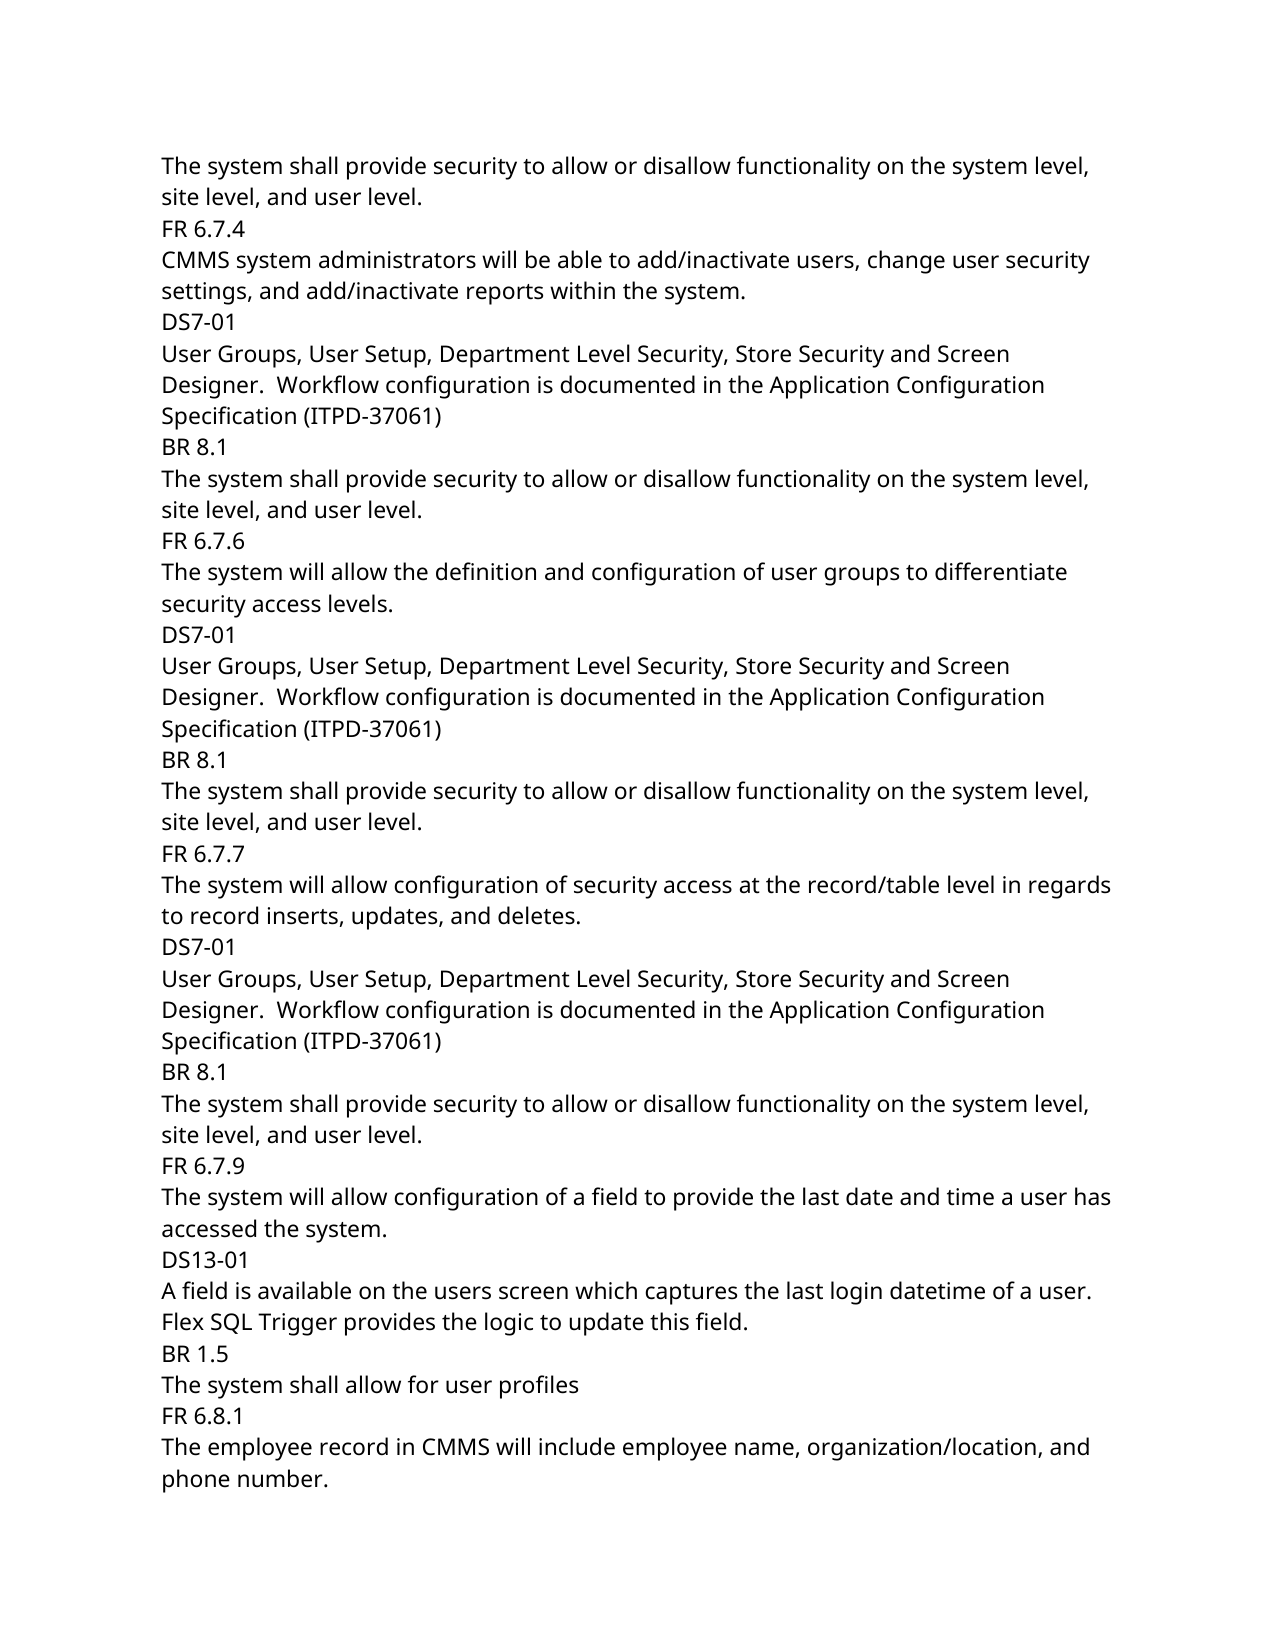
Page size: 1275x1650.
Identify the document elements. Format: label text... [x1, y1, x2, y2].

table_cell FR 6.8.1 [150, 1400, 1125, 1431]
table_cell The system will allow the definition and configuration of user groups to differentiate security access levels. [150, 556, 1125, 619]
table_cell The system shall allow for user profiles [150, 1369, 1125, 1400]
table_cell DS7-01 [150, 306, 1125, 337]
table_cell The employee record in CMMS will include employee name, organization/location, and phone number. [150, 1431, 1125, 1494]
table_cell The system shall provide security to allow or disallow functionality on the system level, site level, and user level. [150, 150, 1125, 212]
table_cell FR 6.7.4 [150, 213, 1125, 244]
table_cell DS13-01 [150, 1244, 1125, 1275]
table_cell The system will allow configuration of a field to provide the last date and time a user has accessed the system. [150, 1181, 1125, 1244]
table_cell The system will allow configuration of security access at the record/table level in regards to record inserts, updates, and deletes. [150, 869, 1125, 931]
table_cell The system shall provide security to allow or disallow functionality on the system level, site level, and user level. [150, 463, 1125, 525]
table_cell CMMS system administrators will be able to add/inactivate users, change user security settings, and add/inactivate reports within the system. [150, 244, 1125, 306]
table_cell FR 6.7.9 [150, 1150, 1125, 1181]
table_cell The system shall provide security to allow or disallow functionality on the system level, site level, and user level. [150, 1088, 1125, 1150]
table_cell DS7-01 [150, 931, 1125, 962]
table_cell FR 6.7.6 [150, 525, 1125, 556]
table_cell A field is available on the users screen which captures the last login datetime of a user. Flex SQL Trigger provides the logic to update this field. [150, 1275, 1125, 1337]
table_cell BR 8.1 [150, 431, 1125, 462]
table_cell DS7-01 [150, 619, 1125, 650]
table_cell FR 6.7.7 [150, 838, 1125, 869]
table_cell BR 8.1 [150, 1056, 1125, 1087]
table_cell BR 1.5 [150, 1338, 1125, 1369]
table_cell BR 8.1 [150, 744, 1125, 775]
table_cell The system shall provide security to allow or disallow functionality on the system level, site level, and user level. [150, 775, 1125, 837]
